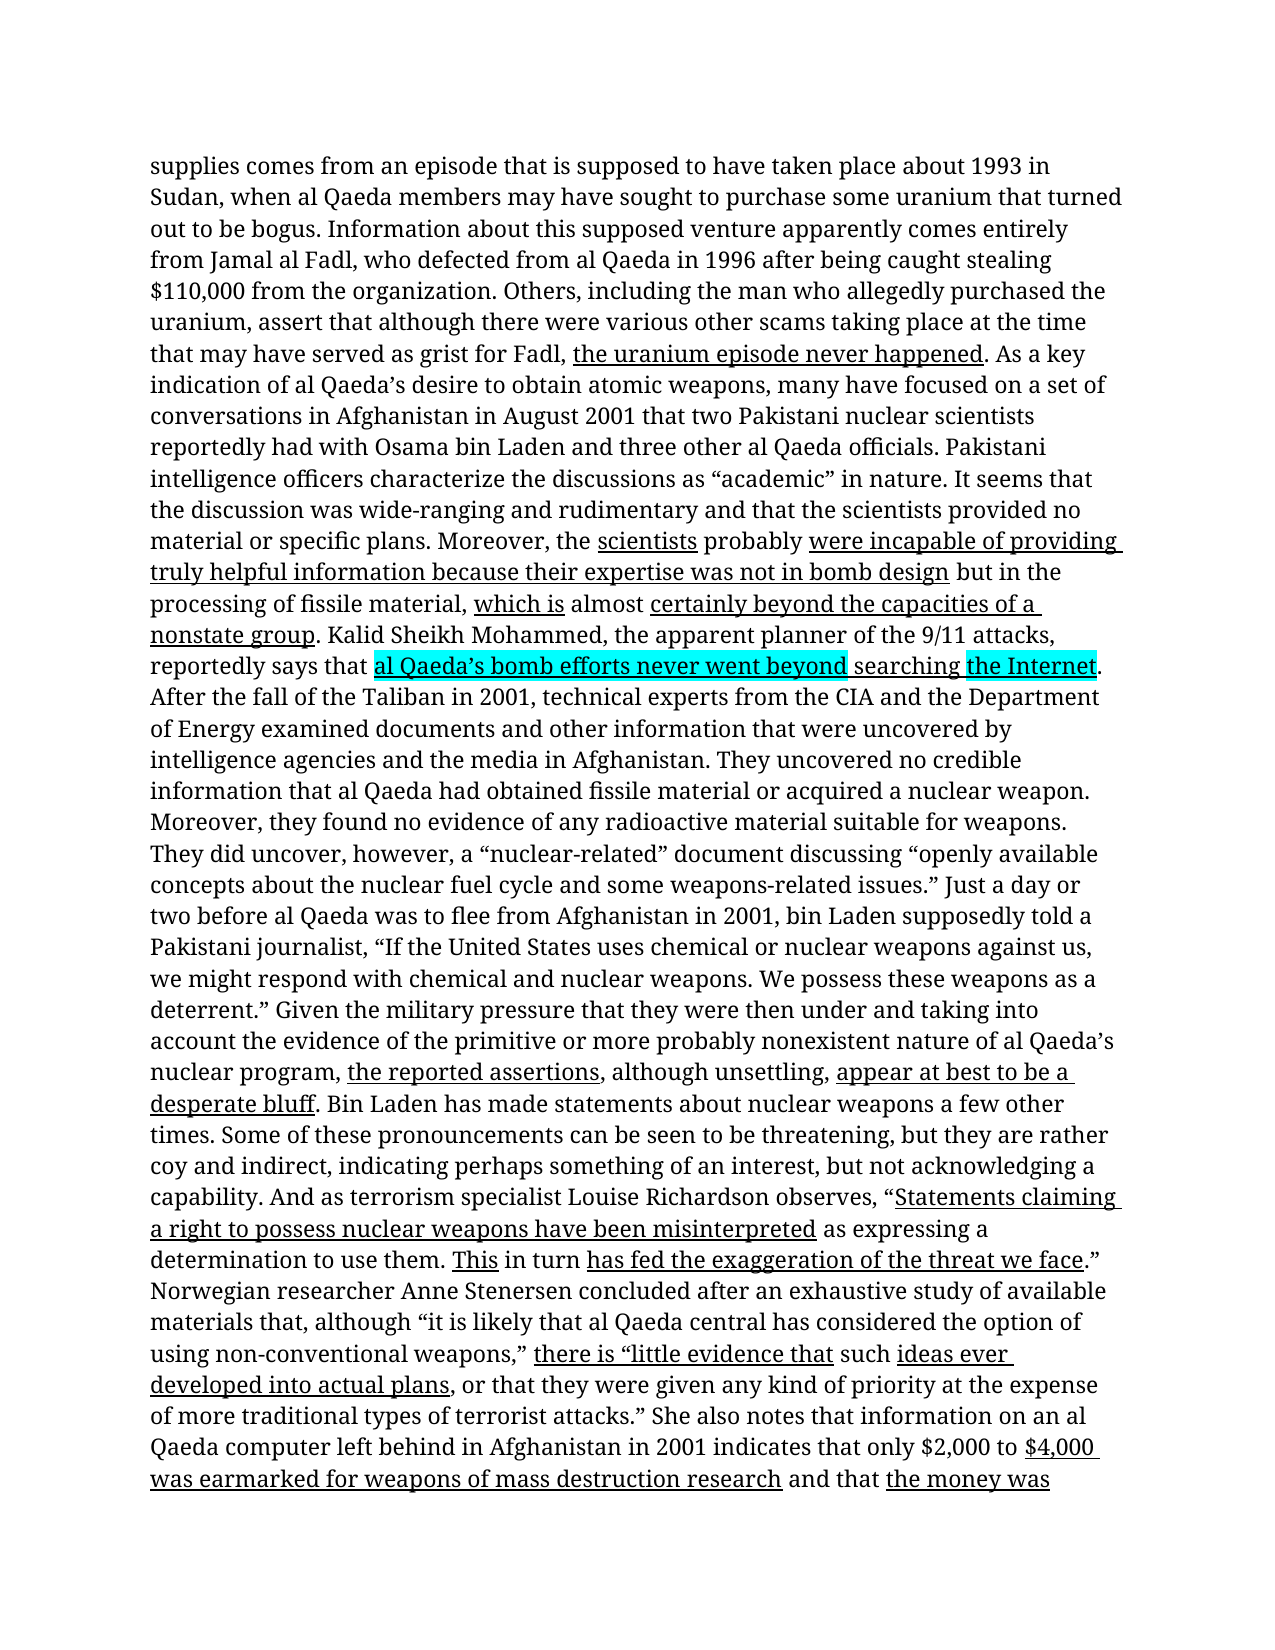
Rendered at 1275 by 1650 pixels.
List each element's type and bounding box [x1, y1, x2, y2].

text [150, 150, 1125, 1494]
